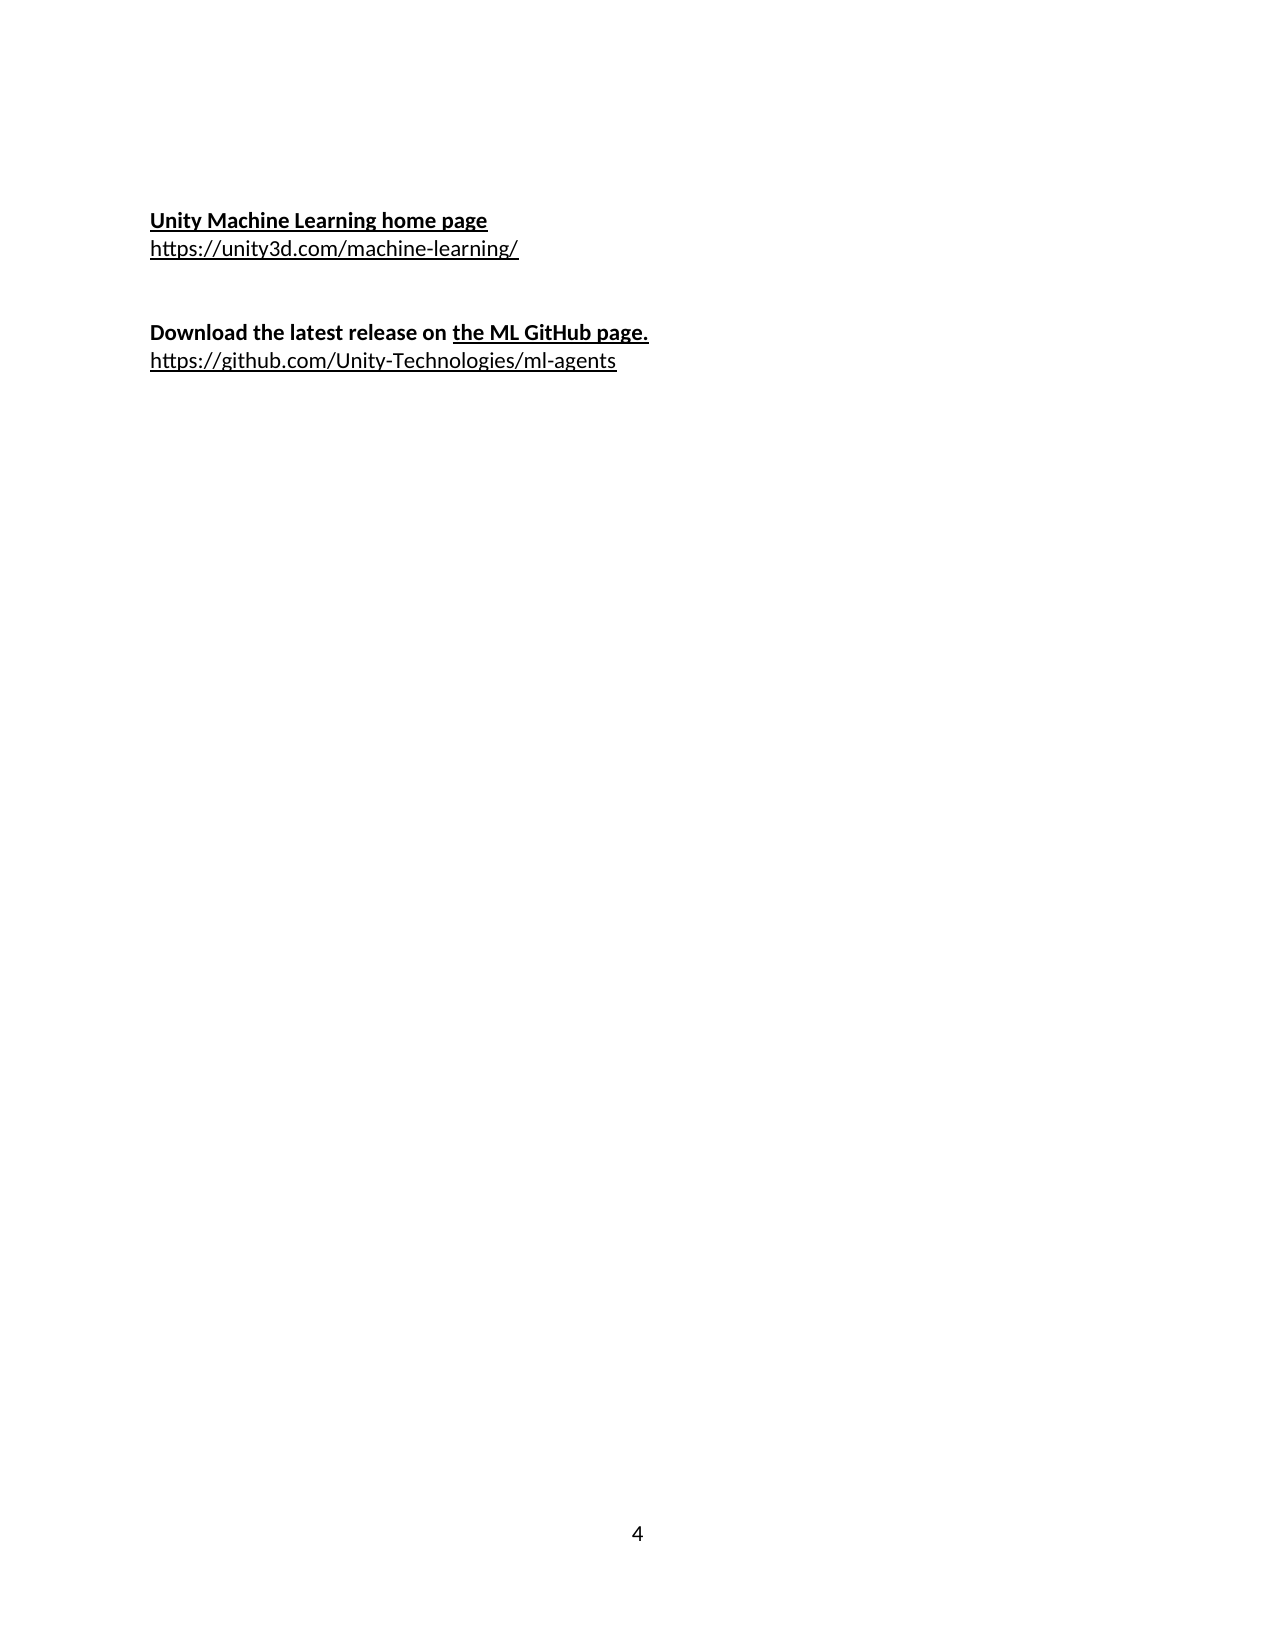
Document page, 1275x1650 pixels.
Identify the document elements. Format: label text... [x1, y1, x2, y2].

text https://github.com/Unity-Technologies/ml-agents [150, 346, 1125, 374]
text https://unity3d.com/machine-learning/ [150, 234, 1125, 262]
text Unity Machine Learning home page [150, 206, 1125, 234]
text Download the latest release on the ML GitHub page. [150, 318, 1125, 346]
